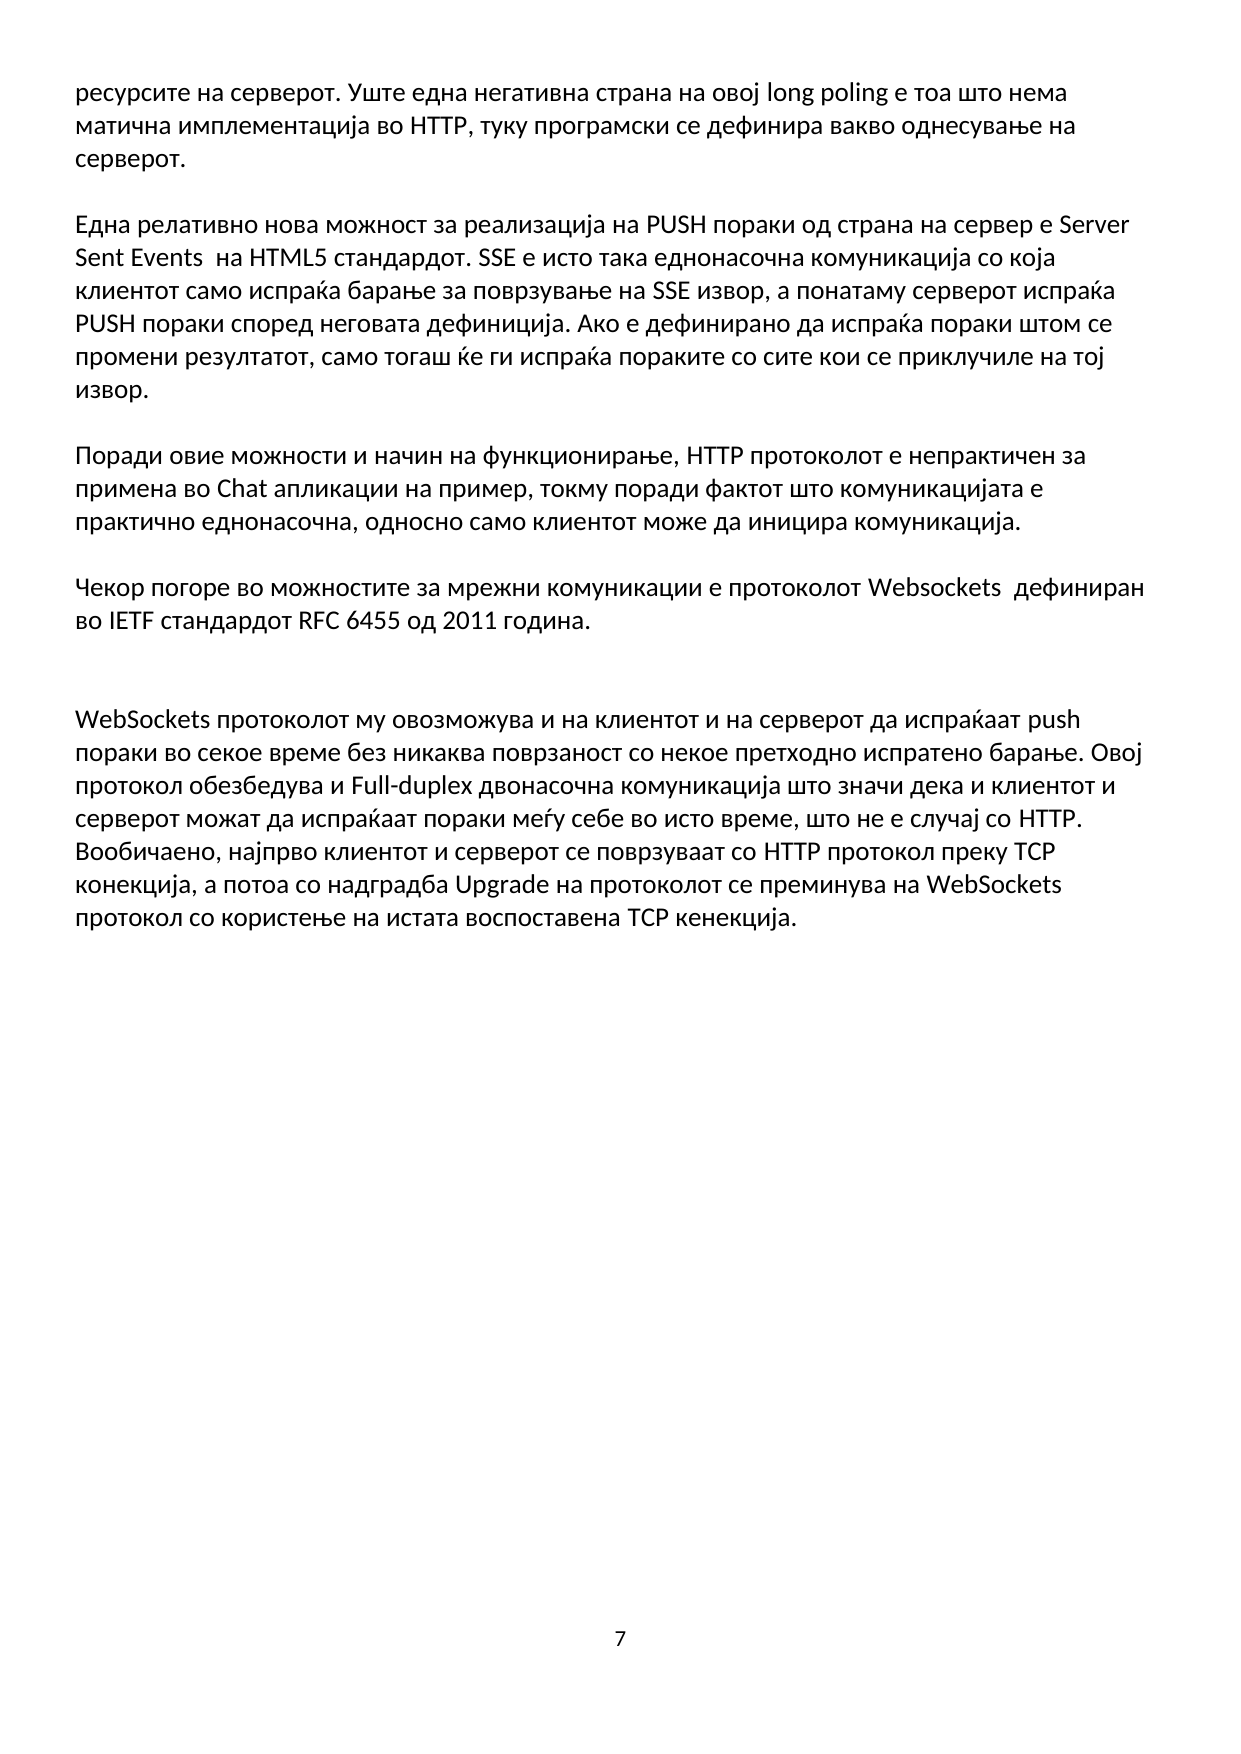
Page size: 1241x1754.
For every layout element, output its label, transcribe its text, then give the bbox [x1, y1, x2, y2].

text WebSockets протоколот му овозможува и на клиентот и на серверот да испраќаат push пораки во секое време без никаква поврзаност со некое претходно испратено барање. Овој протокол обезбедува и Full-duplex двонасочна комуникација што значи дека и клиентот и серверот можат да испраќаат пораки меѓу себе во исто време, што не е случај со HTTP. Вообичаено, најпрво клиентот и серверот се поврзуваат со HTTP протокол преку TCP конекција, а потоа со надградба Upgrade на протоколот се преминува на WebSockets протокол со користење на истата воспоставена TCP кенекција. [75, 702, 1165, 933]
text Една релативно нова можност за реализација на PUSH пораки од страна на сервер е Server Sent Events на HTML5 стандардот. SSE е исто така еднонасочна комуникација со која клиентот само испраќа барање за поврзување на SSE извор, а понатаму серверот испраќа PUSH пораки според неговата дефиниција. Ако е дефинирано да испраќа пораки штом се промени резултатот, само тогаш ќе ги испраќа пораките со сите кои се приклучиле на тој извор. [75, 207, 1165, 405]
text Поради овие можности и начин на функционирање, HTTP протоколот е непрактичен за примена во Chat апликации на пример, токму поради фактот што комуникацијата е практично еднонасочна, односно само клиентот може да иницира комуникација. [75, 438, 1165, 537]
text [75, 75, 1165, 174]
text Чекор погоре во можностите за мрежни комуникации е протоколот Websockets дефиниран во IETF стандардот RFC 6455 од 2011 година. [75, 570, 1165, 636]
